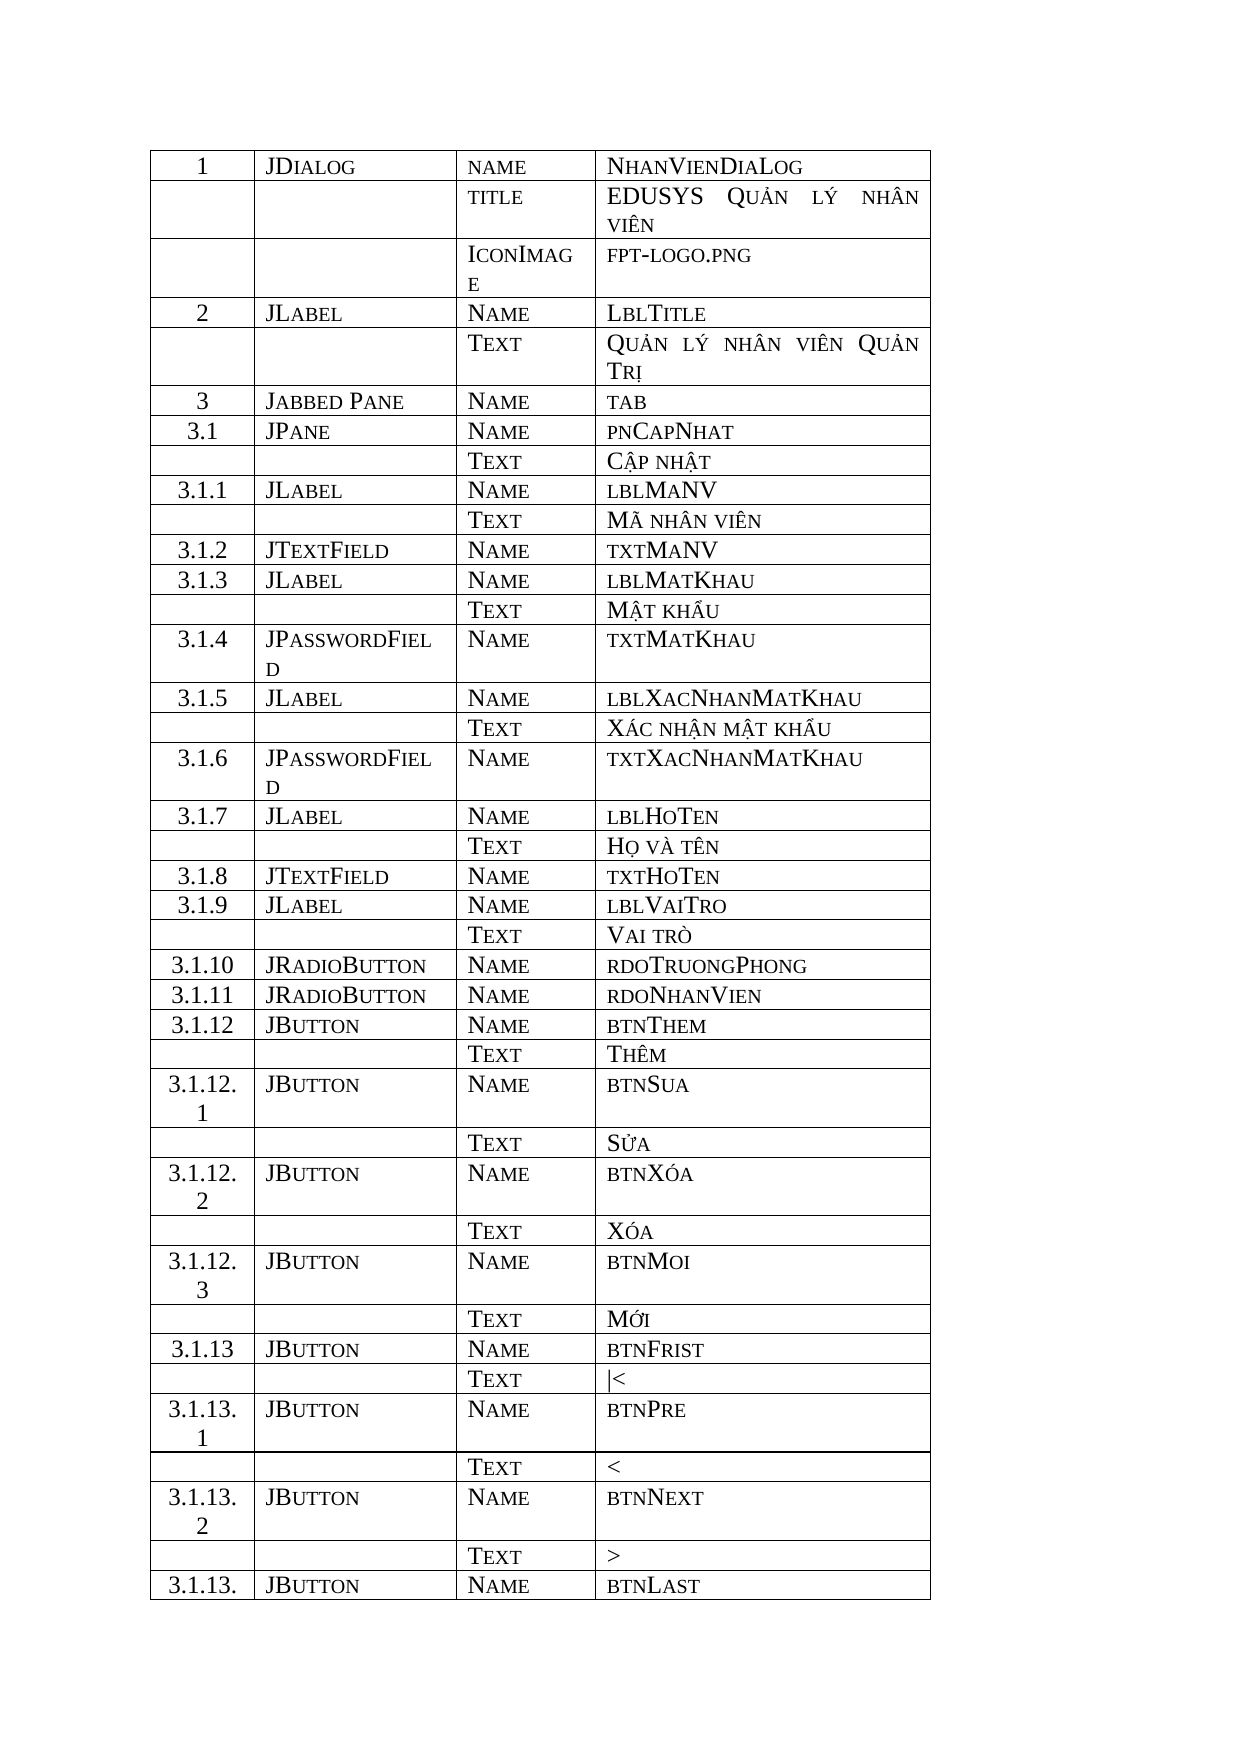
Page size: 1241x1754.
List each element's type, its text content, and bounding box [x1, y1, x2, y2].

table_cell lblHoTen [596, 801, 930, 830]
table_cell Text [457, 920, 595, 949]
table_cell Name [457, 980, 595, 1009]
table_cell rdoNhanVien [596, 980, 930, 1009]
table_cell < [596, 1453, 930, 1481]
table_cell [151, 328, 254, 385]
table_cell Name [457, 891, 595, 919]
table_cell [151, 505, 254, 534]
table_cell [255, 831, 456, 860]
table_cell [255, 713, 456, 742]
table_cell JPasswordField [255, 625, 456, 682]
table_cell Text [457, 446, 595, 474]
table_cell NhanVienDiaLog [596, 151, 930, 180]
table_cell name [457, 151, 595, 180]
table_cell pnCapNhat [596, 416, 930, 445]
table_cell [255, 505, 456, 534]
table_cell 3.1.13.3 [151, 1571, 254, 1599]
table_cell Thêm [596, 1040, 930, 1068]
table_cell txtHoTen [596, 861, 930, 889]
table_cell btnSua [596, 1069, 930, 1127]
table_cell btnLast [596, 1571, 930, 1599]
table_cell EDUSYS Quản lý nhân viên [596, 181, 930, 238]
table_cell 3.1.12.1 [151, 1069, 254, 1127]
table_cell title [457, 181, 595, 238]
table_cell JLabel [255, 476, 456, 504]
table_cell lblMatKhau [596, 565, 930, 594]
table_cell JRadioButton [255, 950, 456, 979]
table_cell 1 [151, 151, 254, 180]
table_cell Name [457, 1246, 595, 1303]
table_cell [255, 1040, 456, 1068]
table_cell JLabel [255, 565, 456, 594]
table_cell rdoTruongPhong [596, 950, 930, 979]
table_cell Name [457, 1010, 595, 1038]
table_cell JLabel [255, 801, 456, 830]
table_cell Text [457, 1040, 595, 1068]
table_cell [255, 446, 456, 474]
table_cell [151, 181, 254, 238]
table_cell JLabel [255, 891, 456, 919]
table_cell [255, 1128, 456, 1157]
table_cell 3.1.8 [151, 861, 254, 889]
table_cell Cập nhật [596, 446, 930, 474]
table_cell JTextField [255, 861, 456, 889]
table_cell [151, 831, 254, 860]
table_cell Jabbed Pane [255, 386, 456, 415]
table_cell 3.1.13.2 [151, 1482, 254, 1540]
table_cell [151, 1453, 254, 1481]
table_cell [255, 1453, 456, 1481]
table_cell [151, 1040, 254, 1068]
table_cell Name [457, 476, 595, 504]
table_cell JButton [255, 1246, 456, 1303]
table_cell Mới [596, 1305, 930, 1333]
table_cell Text [457, 1305, 595, 1333]
table_cell JButton [255, 1571, 456, 1599]
table_cell 3.1.9 [151, 891, 254, 919]
table_cell 3.1 [151, 416, 254, 445]
table_cell btnThem [596, 1010, 930, 1038]
table_cell 3.1.12.3 [151, 1246, 254, 1303]
table_cell JButton [255, 1394, 456, 1451]
table_cell 3.1.4 [151, 625, 254, 682]
table_cell [255, 239, 456, 297]
table_cell [151, 1128, 254, 1157]
table_cell Text [457, 831, 595, 860]
table_cell JButton [255, 1069, 456, 1127]
table_cell IconImage [457, 239, 595, 297]
table_cell Xác nhận mật khẩu [596, 713, 930, 742]
table_cell [151, 1364, 254, 1393]
table_cell 3.1.12 [151, 1010, 254, 1038]
table_cell Name [457, 298, 595, 327]
table_cell lblXacNhanMatKhau [596, 683, 930, 712]
table_cell [151, 239, 254, 297]
table_cell Name [457, 683, 595, 712]
table_cell [255, 1305, 456, 1333]
table_cell 3.1.10 [151, 950, 254, 979]
table_cell 3.1.3 [151, 565, 254, 594]
table_cell fpt-logo.png [596, 239, 930, 297]
table_cell btnFrist [596, 1334, 930, 1363]
table_cell 3.1.13.1 [151, 1394, 254, 1451]
table_cell Sửa [596, 1128, 930, 1157]
table_cell [151, 1541, 254, 1569]
table_cell [255, 181, 456, 238]
table_cell JRadioButton [255, 980, 456, 1009]
table_cell Text [457, 328, 595, 385]
table_cell Text [457, 595, 595, 623]
table_cell btnMoi [596, 1246, 930, 1303]
table_cell 3.1.6 [151, 743, 254, 800]
table_cell [151, 1216, 254, 1245]
table_cell [255, 328, 456, 385]
table_cell 3.1.12.2 [151, 1158, 254, 1215]
table_cell [151, 1305, 254, 1333]
table_cell Name [457, 743, 595, 800]
table_cell JLabel [255, 298, 456, 327]
table_cell [255, 595, 456, 623]
table_cell Name [457, 1394, 595, 1451]
table_cell Name [457, 1069, 595, 1127]
table_cell Name [457, 1158, 595, 1215]
table_cell Mã nhân viên [596, 505, 930, 534]
table_cell [151, 920, 254, 949]
table_cell txtMatKhau [596, 625, 930, 682]
table_cell Quản lý nhân viên Quản Trị [596, 328, 930, 385]
table_cell Text [457, 1216, 595, 1245]
table_cell btnXóa [596, 1158, 930, 1215]
table_cell > [596, 1541, 930, 1569]
table_cell Text [457, 1453, 595, 1481]
table_cell lblVaiTro [596, 891, 930, 919]
table_cell 2 [151, 298, 254, 327]
table_cell JTextField [255, 535, 456, 564]
table_cell btnNext [596, 1482, 930, 1540]
table_cell [255, 920, 456, 949]
table_cell [255, 1364, 456, 1393]
table_cell Name [457, 1571, 595, 1599]
table_cell |< [596, 1364, 930, 1393]
table_cell Text [457, 713, 595, 742]
table_cell 3.1.13 [151, 1334, 254, 1363]
table_cell [255, 1541, 456, 1569]
table_cell Xóa [596, 1216, 930, 1245]
table_cell Text [457, 1364, 595, 1393]
table_cell JLabel [255, 683, 456, 712]
table_cell LblTitle [596, 298, 930, 327]
table_cell JButton [255, 1334, 456, 1363]
table_cell Name [457, 625, 595, 682]
table_cell 3.1.11 [151, 980, 254, 1009]
table_cell Text [457, 505, 595, 534]
table_cell lblMaNV [596, 476, 930, 504]
table_cell [151, 595, 254, 623]
table_cell Name [457, 565, 595, 594]
table_cell Name [457, 416, 595, 445]
table_cell btnPre [596, 1394, 930, 1451]
table_cell txtMaNV [596, 535, 930, 564]
table_cell Name [457, 535, 595, 564]
table_cell 3.1.2 [151, 535, 254, 564]
table_cell Họ và tên [596, 831, 930, 860]
table_cell Vai trò [596, 920, 930, 949]
table_cell JPane [255, 416, 456, 445]
table_cell [255, 1216, 456, 1245]
table_cell tab [596, 386, 930, 415]
table_cell txtXacNhanMatKhau [596, 743, 930, 800]
table_cell Text [457, 1541, 595, 1569]
table_cell Mật khẩu [596, 595, 930, 623]
table_cell Name [457, 861, 595, 889]
table_cell JButton [255, 1010, 456, 1038]
table_cell [151, 446, 254, 474]
table_cell JButton [255, 1482, 456, 1540]
table_cell Text [457, 1128, 595, 1157]
table_cell 3.1.1 [151, 476, 254, 504]
table_cell Name [457, 801, 595, 830]
table_cell 3.1.7 [151, 801, 254, 830]
table_cell Name [457, 950, 595, 979]
table_cell Name [457, 1482, 595, 1540]
table_cell 3 [151, 386, 254, 415]
table_cell JDialog [255, 151, 456, 180]
table_cell JButton [255, 1158, 456, 1215]
table_cell 3.1.5 [151, 683, 254, 712]
table_cell [151, 713, 254, 742]
table_cell Name [457, 1334, 595, 1363]
table_cell Name [457, 386, 595, 415]
table_cell JPasswordField [255, 743, 456, 800]
